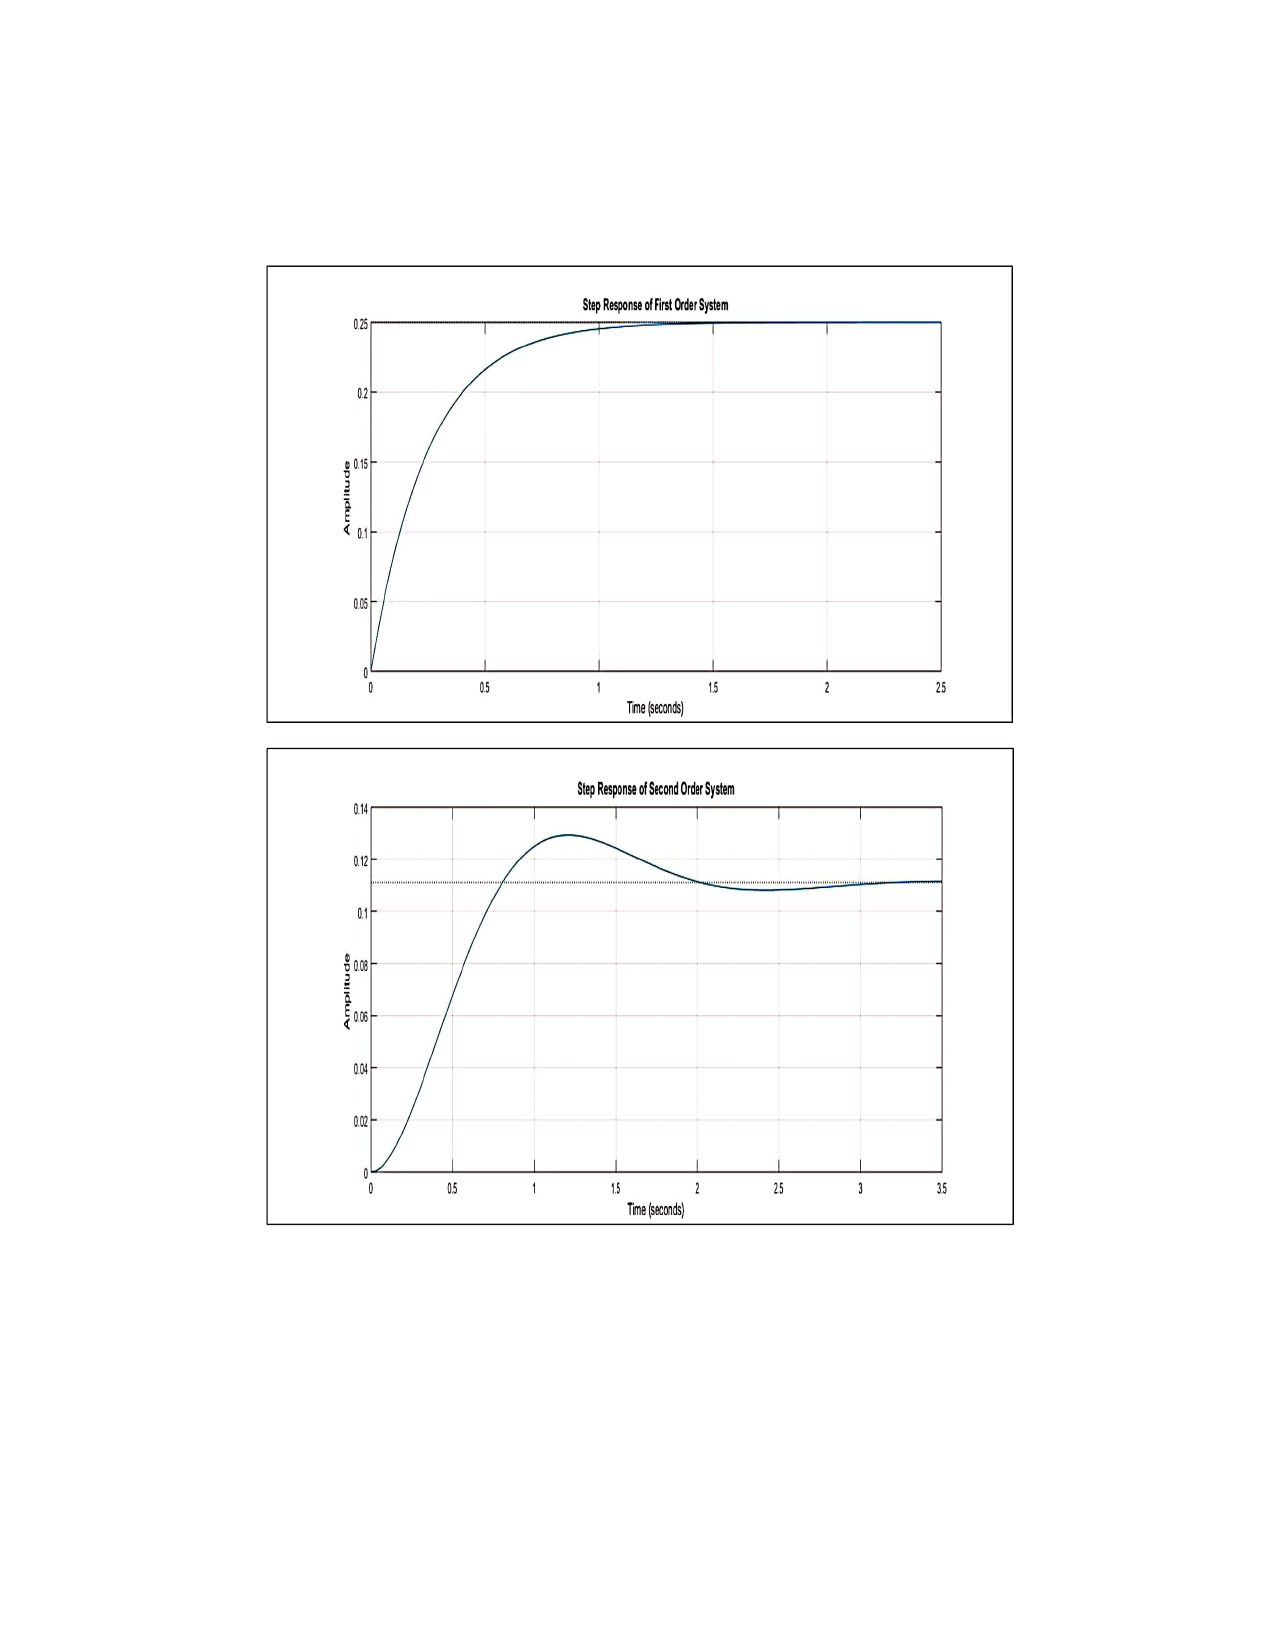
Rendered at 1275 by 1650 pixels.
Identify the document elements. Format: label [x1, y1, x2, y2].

picture [150, 150, 1125, 1412]
